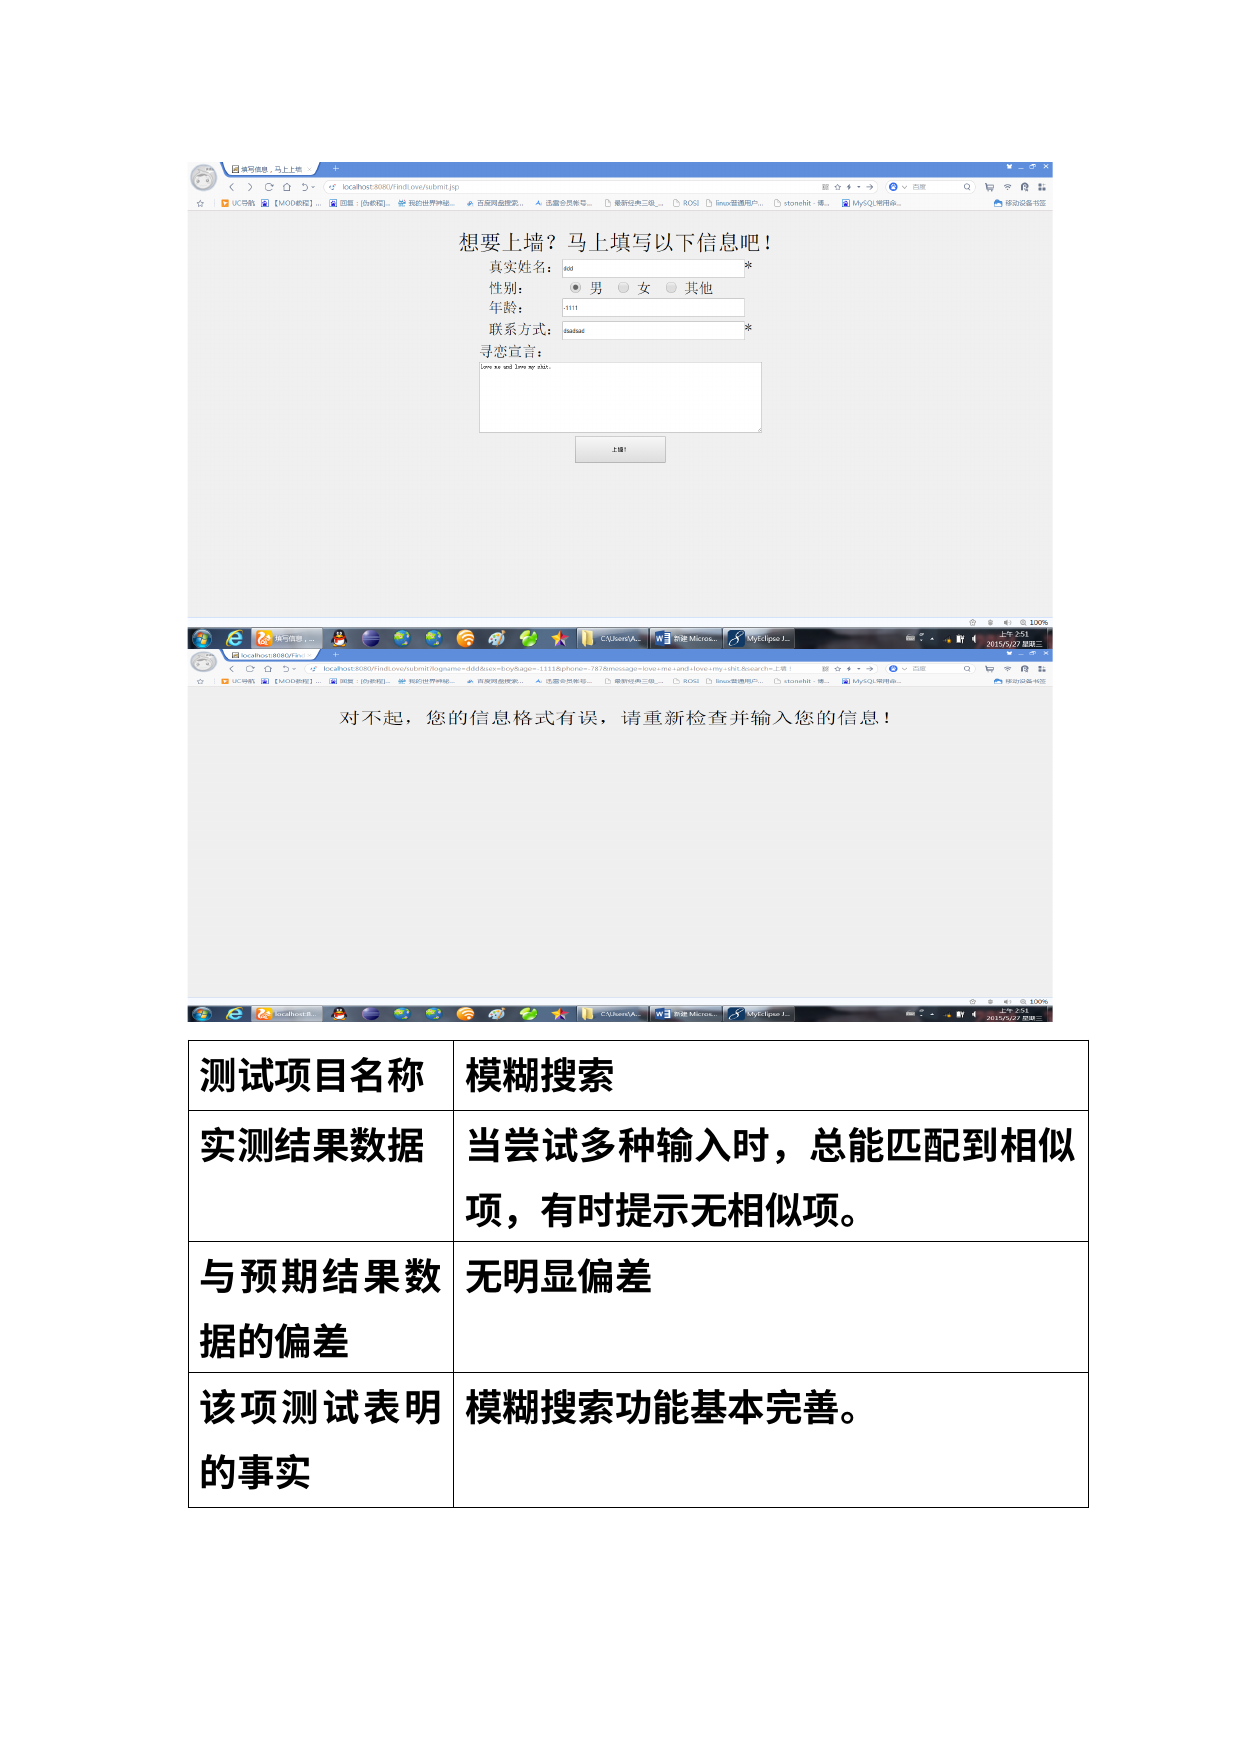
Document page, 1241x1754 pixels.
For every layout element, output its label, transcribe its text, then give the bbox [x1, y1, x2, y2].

picture [187, 162, 1053, 1022]
table_header 测试项目名称 [189, 1041, 453, 1109]
table_header 模糊搜索 [454, 1041, 1088, 1109]
table_cell 当尝试多种输入时，总能匹配到相似项，有时提示无相似项。 [454, 1111, 1088, 1241]
table_cell 模糊搜索功能基本完善。 [454, 1373, 1088, 1507]
table_cell 与预期结果数据的偏差 [189, 1242, 453, 1372]
table_cell 该项测试表明的事实 [189, 1373, 453, 1507]
table_cell 实测结果数据 [189, 1111, 453, 1241]
table_cell 无明显偏差 [454, 1242, 1088, 1372]
